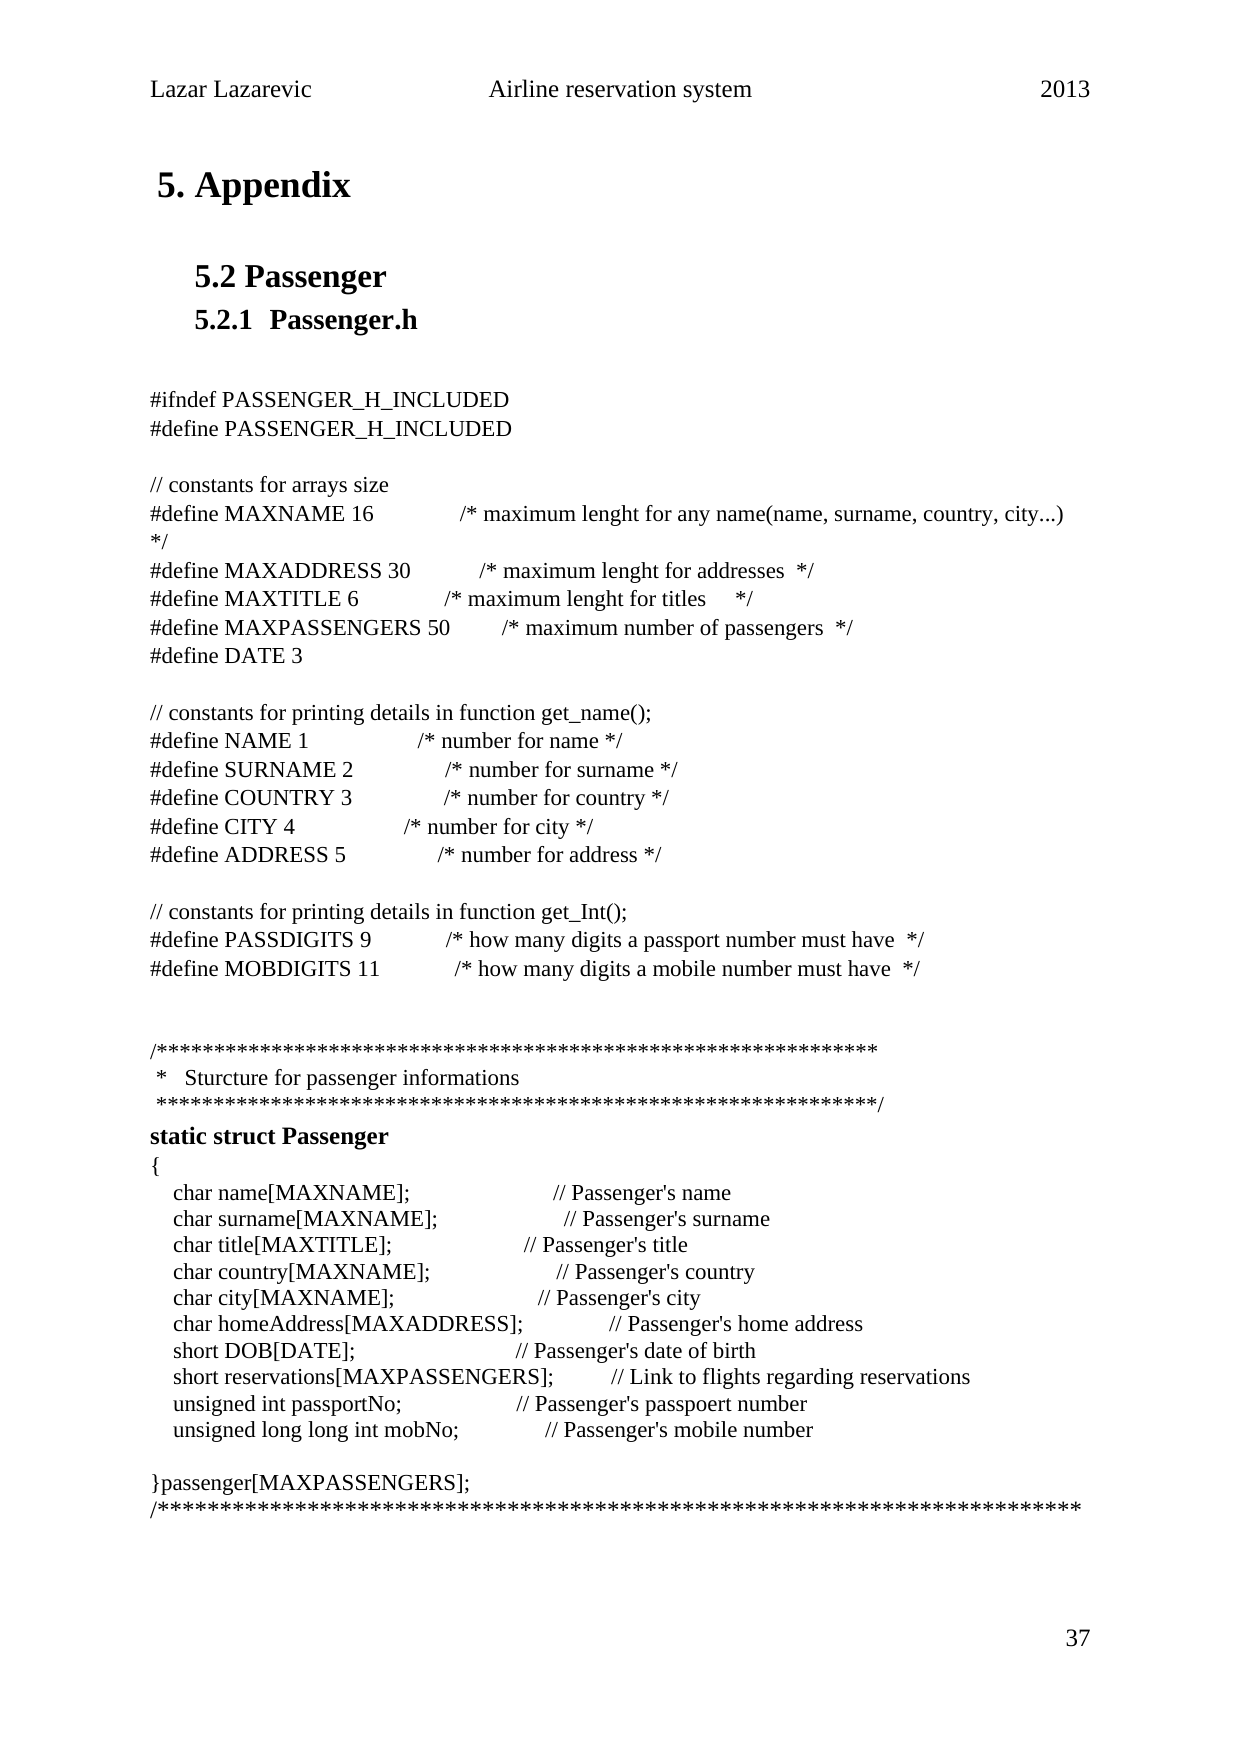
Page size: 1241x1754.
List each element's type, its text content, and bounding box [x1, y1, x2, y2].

text char title[MAXTITLE]; // Passenger's title [150, 1231, 1090, 1258]
text }passenger[MAXPASSENGERS]; [150, 1469, 1090, 1495]
subtitle static struct Passenger [150, 1121, 1090, 1150]
text // constants for printing details in function get_Int(); [150, 898, 1090, 924]
subtitle Passenger.h [194, 302, 1090, 336]
text // constants for printing details in function get_name(); [150, 699, 1090, 725]
text #ifndef PASSENGER_H_INCLUDED [150, 386, 1090, 412]
text char homeAddress[MAXADDRESS]; // Passenger's home address [150, 1311, 1090, 1337]
text char city[MAXNAME]; // Passenger's city [150, 1284, 1090, 1311]
subtitle Appendix [157, 162, 1090, 206]
subtitle Passenger [194, 257, 1090, 295]
text #define MAXPASSENGERS 50 /* maximum number of passengers */ [150, 614, 1090, 640]
text #define MAXADDRESS 30 /* maximum lenght for addresses */ [150, 557, 1090, 583]
text unsigned long long int mobNo; // Passenger's mobile number [150, 1416, 1090, 1442]
text #define PASSENGER_H_INCLUDED [150, 414, 1090, 441]
text char surname[MAXNAME]; // Passenger's surname [150, 1205, 1090, 1231]
text #define ADDRESS 5 /* number for address */ [150, 841, 1090, 867]
text { [150, 1152, 1090, 1179]
text /*************************************************************** [150, 1038, 1090, 1064]
text unsigned int passportNo; // Passenger's passpoert number [150, 1389, 1090, 1416]
text #define SURNAME 2 /* number for surname */ [150, 756, 1090, 782]
text #define DATE 3 [150, 642, 1090, 668]
text char country[MAXNAME]; // Passenger's country [150, 1258, 1090, 1284]
text char name[MAXNAME]; // Passenger's name [150, 1179, 1090, 1205]
text #define COUNTRY 3 /* number for country */ [150, 784, 1090, 811]
text #define MAXNAME 16 /* maximum lenght for any name(name, surname, country, city...) */ [150, 500, 1090, 555]
text short reservations[MAXPASSENGERS]; // Link to flights regarding reservations [150, 1363, 1090, 1389]
text * Sturcture for passenger informations [150, 1064, 1090, 1091]
text #define MOBDIGITS 11 /* how many digits a mobile number must have */ [150, 955, 1090, 981]
text #define NAME 1 /* number for name */ [150, 727, 1090, 754]
text #define CITY 4 /* number for city */ [150, 813, 1090, 839]
text // constants for arrays size [150, 471, 1090, 498]
text #define PASSDIGITS 9 /* how many digits a passport number must have */ [150, 926, 1090, 953]
text short DOB[DATE]; // Passenger's date of birth [150, 1337, 1090, 1363]
text /************************************************************************** [150, 1495, 1090, 1524]
text #define MAXTITLE 6 /* maximum lenght for titles */ [150, 585, 1090, 612]
text ***************************************************************/ [150, 1091, 1090, 1117]
